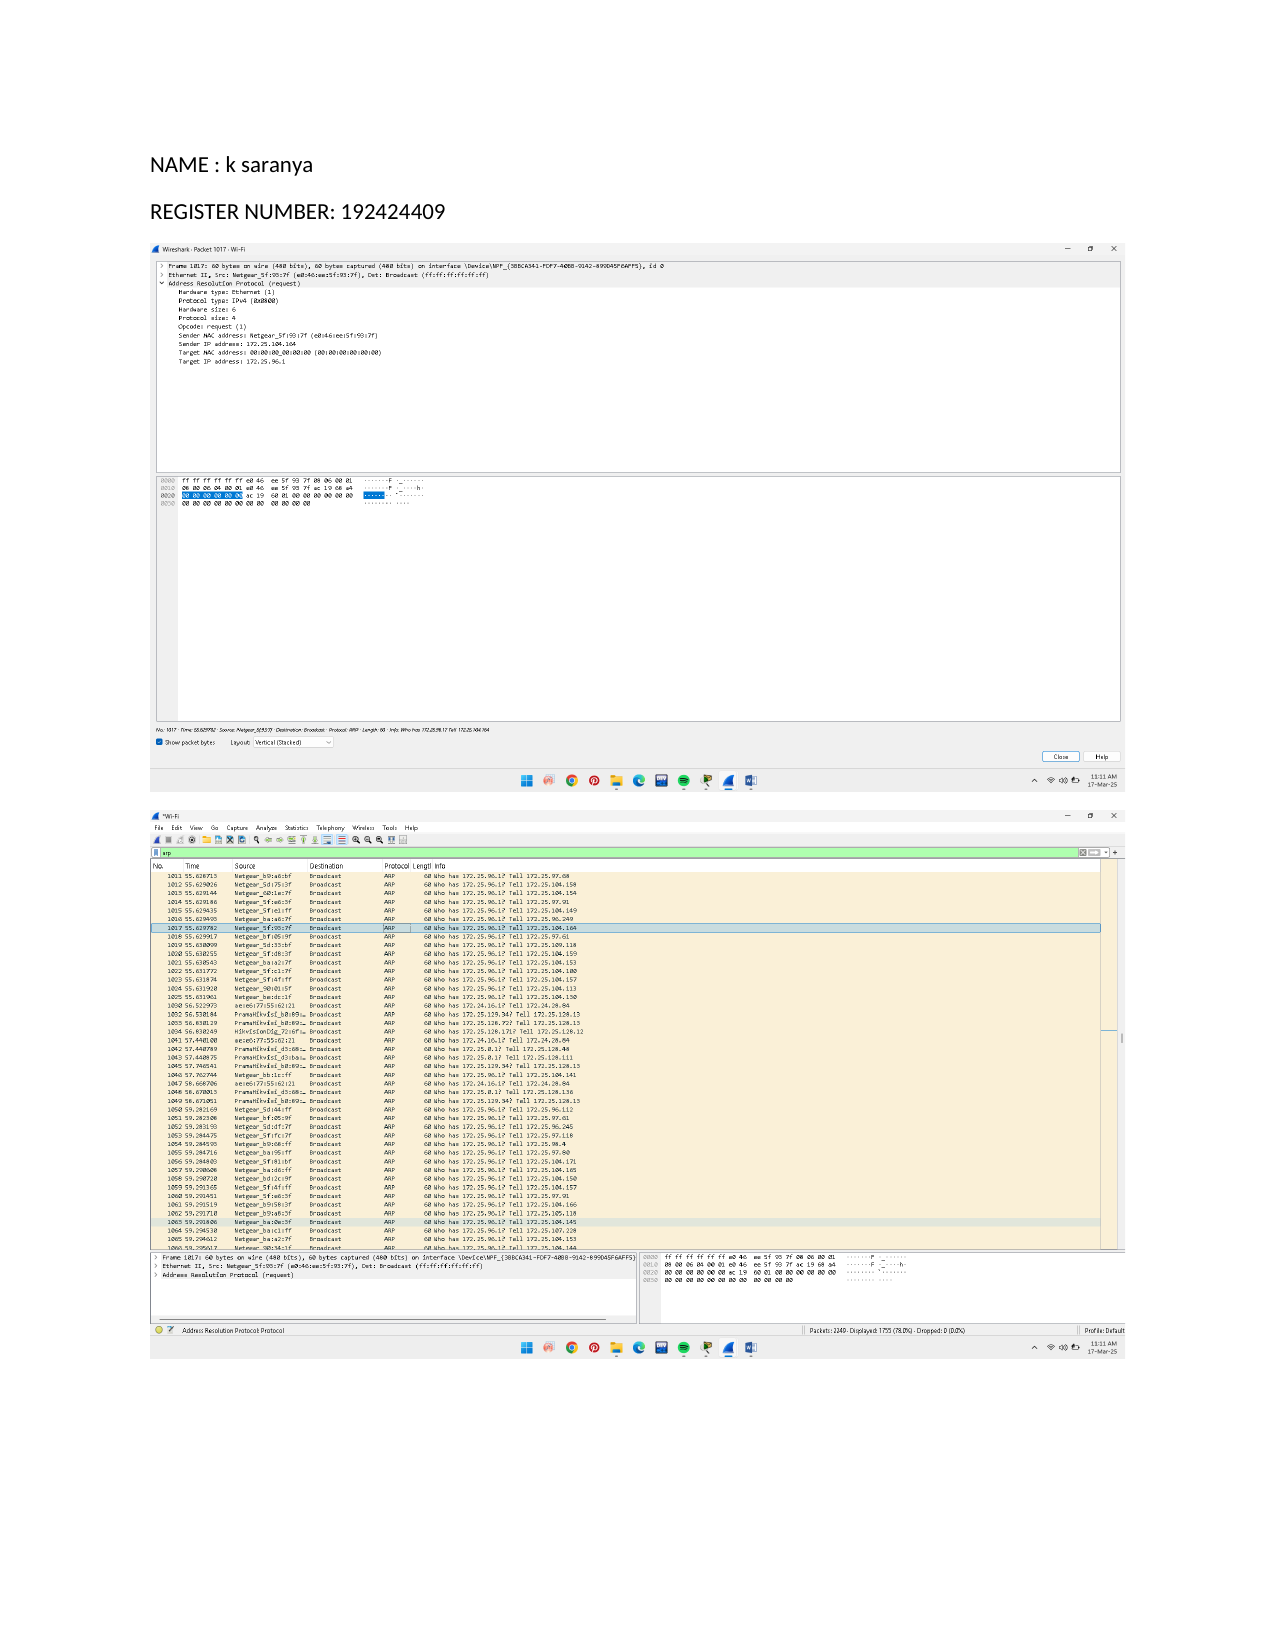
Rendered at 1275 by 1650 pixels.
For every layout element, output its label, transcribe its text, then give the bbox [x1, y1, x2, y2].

text REGISTER NUMBER: 192424409 [150, 197, 1125, 225]
picture [150, 810, 1125, 1359]
text NAME : k saranya [150, 150, 1125, 178]
picture [150, 243, 1125, 792]
